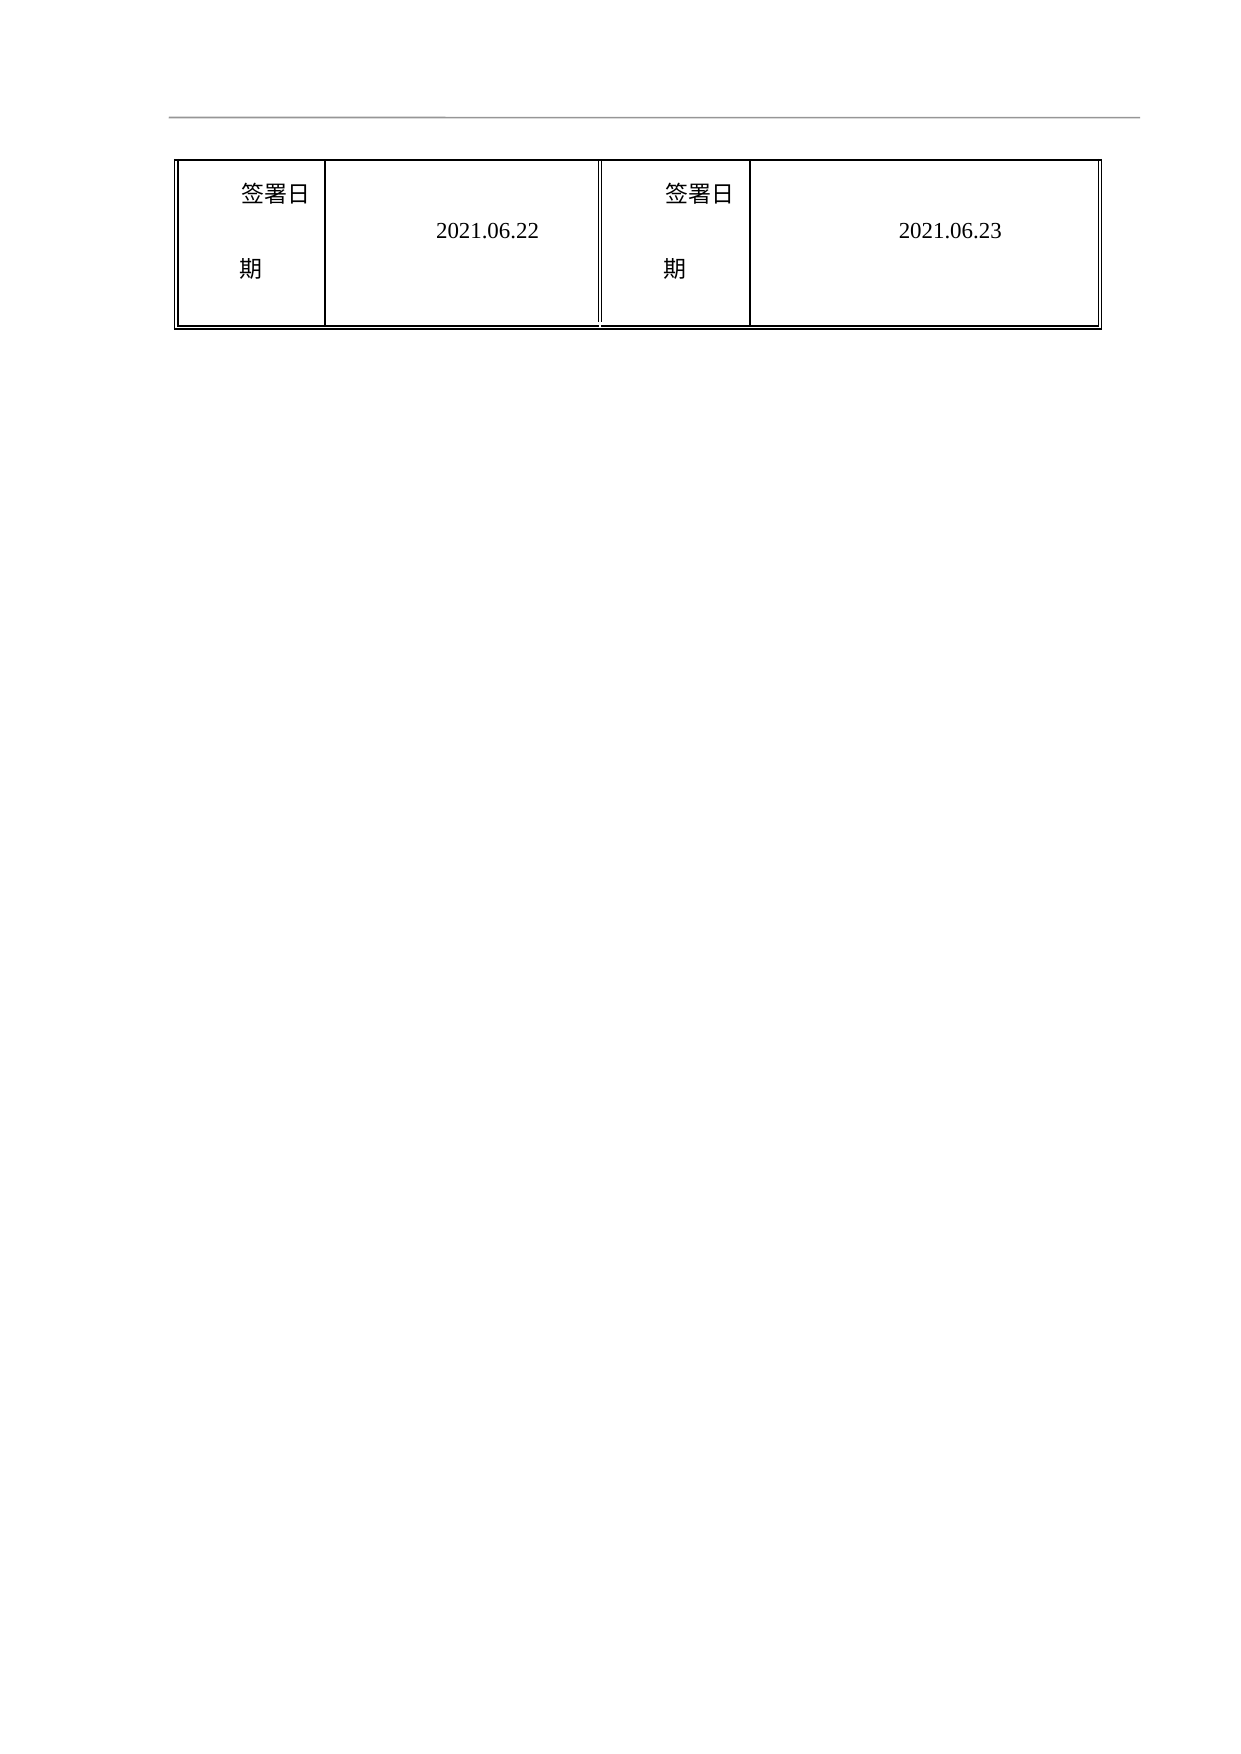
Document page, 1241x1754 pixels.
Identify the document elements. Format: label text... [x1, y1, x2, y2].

table_cell 2021.06.22 [326, 161, 600, 325]
table_cell 签署日期 [600, 161, 749, 325]
table_cell 2021.06.23 [751, 161, 1098, 325]
table_cell 签署日期 [179, 161, 324, 325]
